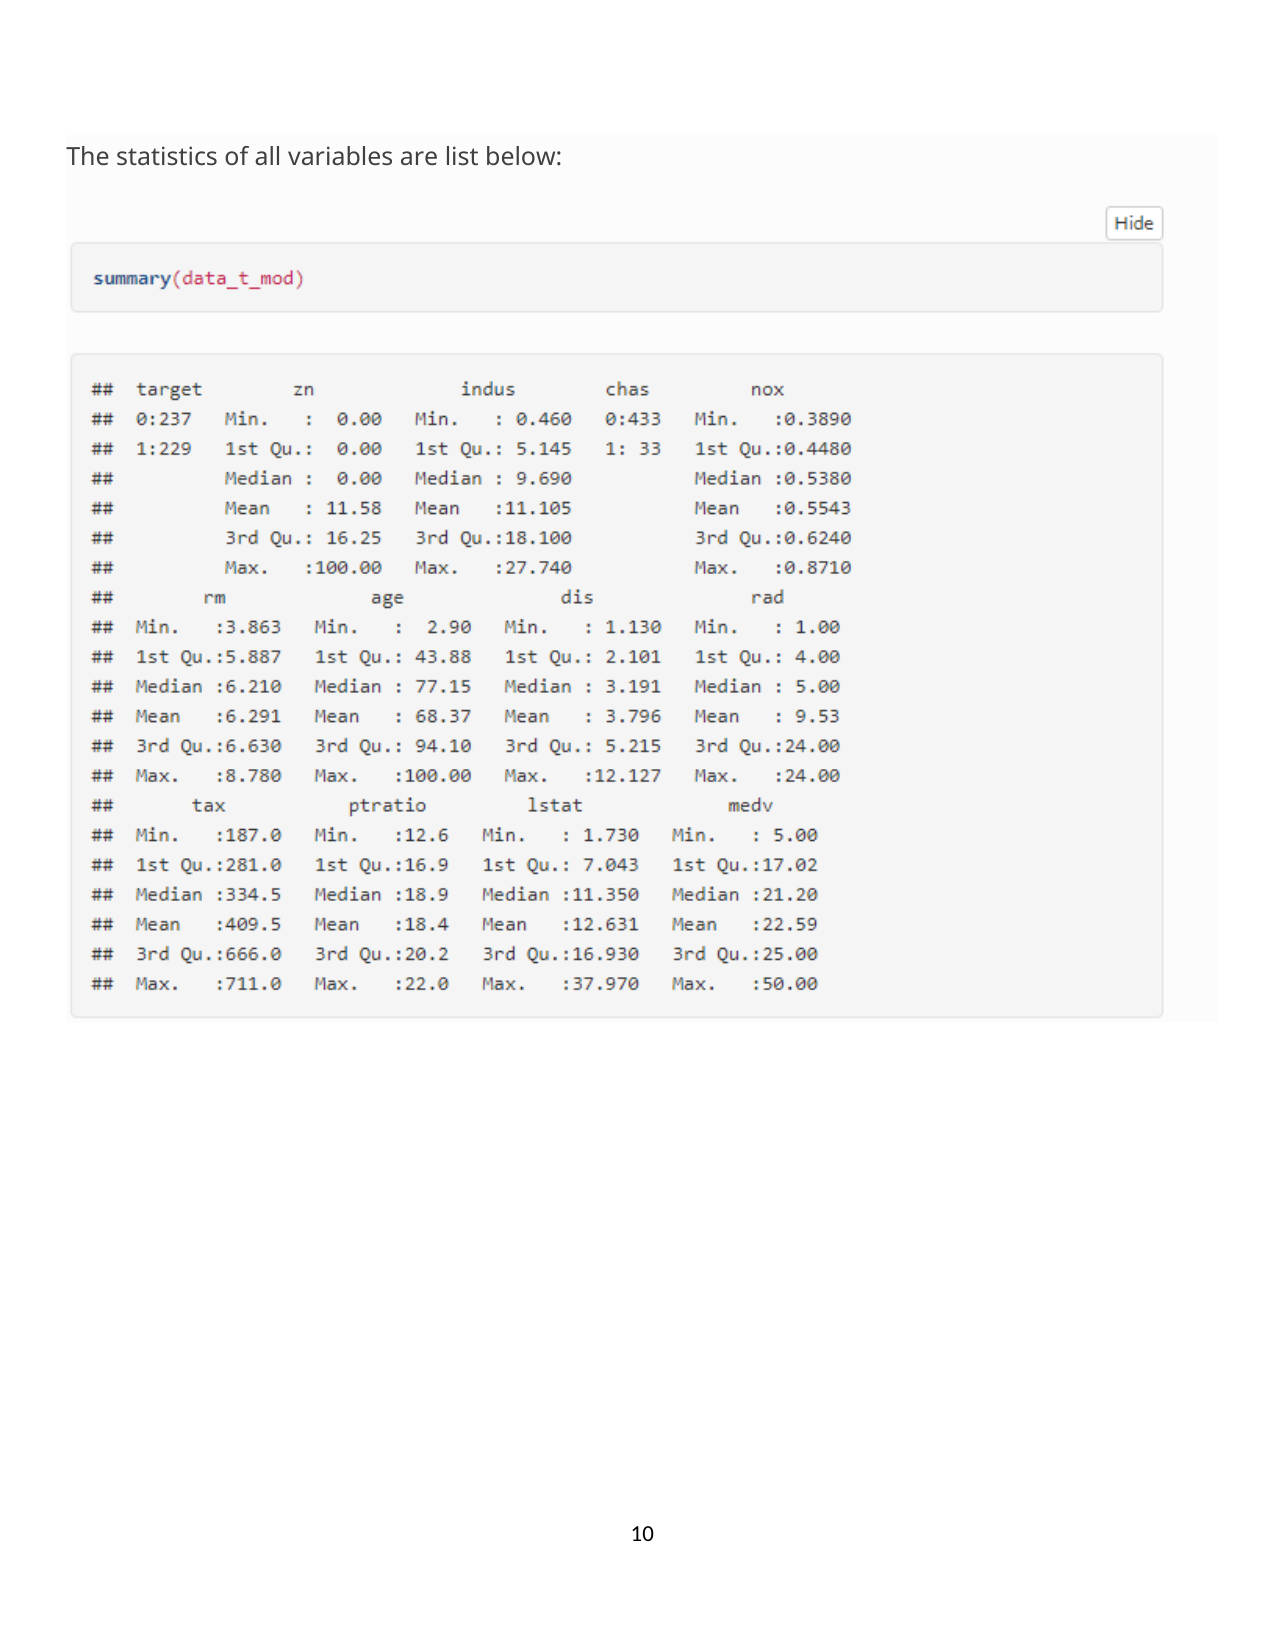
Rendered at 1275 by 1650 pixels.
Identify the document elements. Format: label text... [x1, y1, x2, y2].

picture [66, 197, 1170, 1023]
text The statistics of all variables are list below: [66, 135, 1218, 172]
